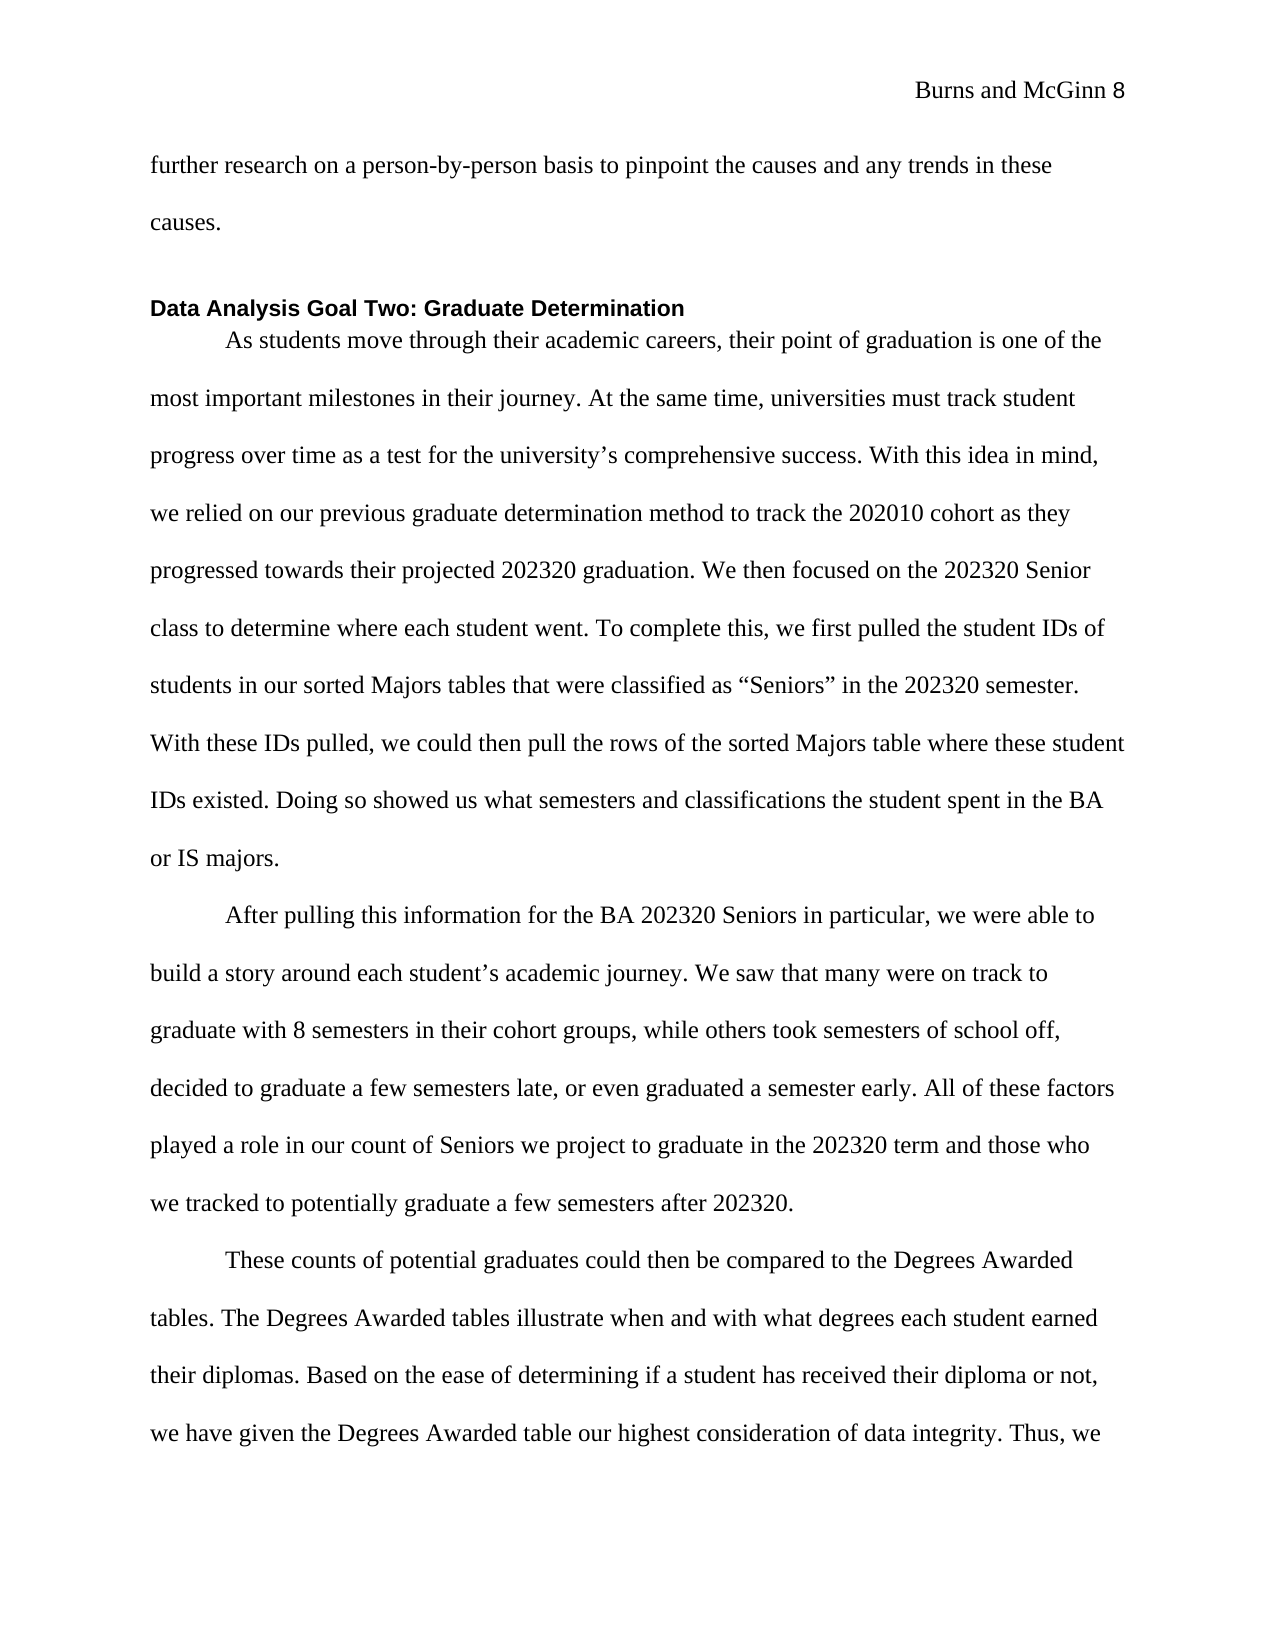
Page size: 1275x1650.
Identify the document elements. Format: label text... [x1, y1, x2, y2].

text As students move through their academic careers, their point of graduation is one of the most important milestones in their journey. At the same time, universities must track student progress over time as a test for the university’s comprehensive success. With this idea in mind, we relied on our previous graduate determination method to track the 202010 cohort as they progressed towards their projected 202320 graduation. We then focused on the 202320 Senior class to determine where each student went. To complete this, we first pulled the student IDs of students in our sorted Majors tables that were classified as “Seniors” in the 202320 semester. With these IDs pulled, we could then pull the rows of the sorted Majors table where these student IDs existed. Doing so showed us what semesters and classifications the student spent in the BA or IS majors. [150, 325, 1125, 872]
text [150, 150, 1125, 236]
text Data Analysis Goal Two: Graduate Determination [150, 295, 1125, 322]
text After pulling this information for the BA 202320 Seniors in particular, we were able to build a story around each student’s academic journey. We saw that many were on track to graduate with 8 semesters in their cohort groups, while others took semesters of school off, decided to graduate a few semesters late, or even graduated a semester early. All of these factors played a role in our count of Seniors we project to graduate in the 202320 term and those who we tracked to potentially graduate a few semesters after 202320. [150, 900, 1125, 1217]
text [150, 1245, 1125, 1447]
